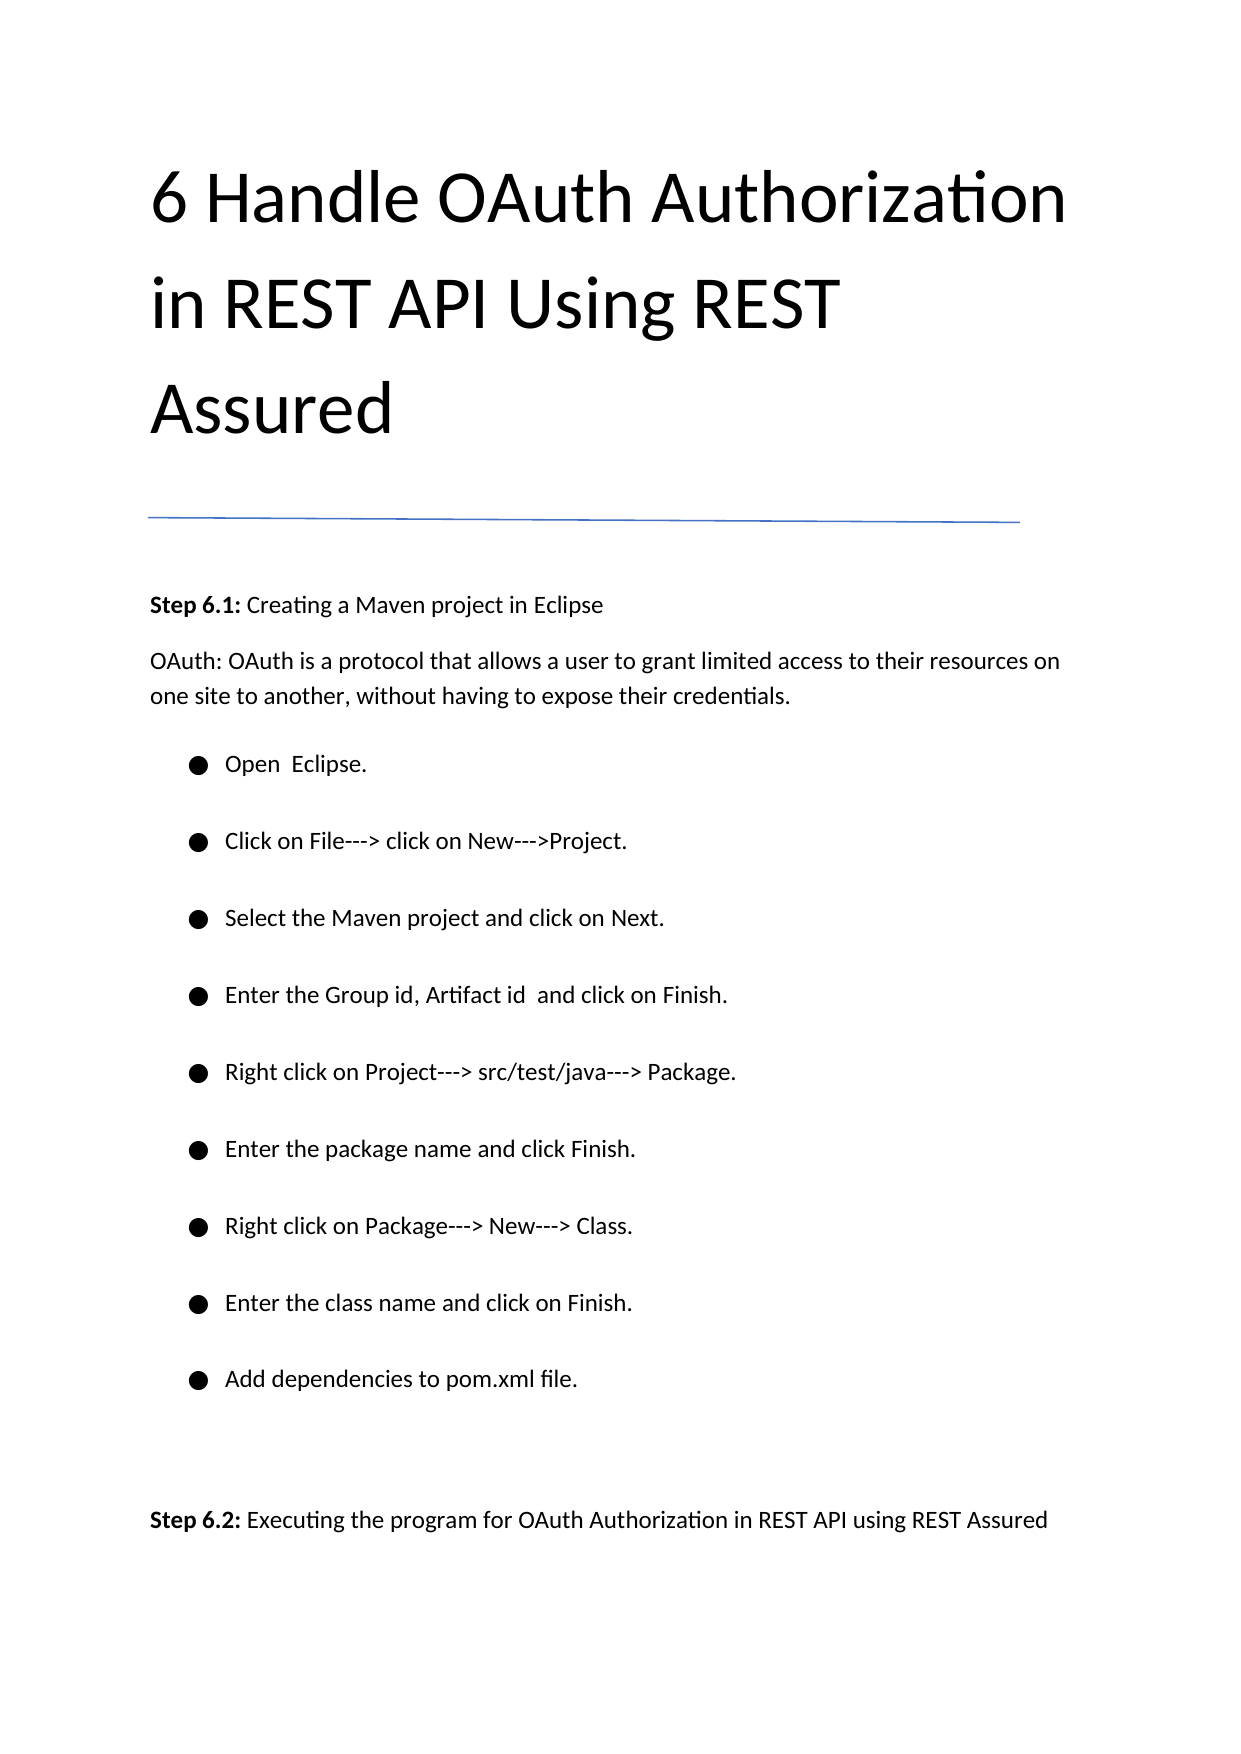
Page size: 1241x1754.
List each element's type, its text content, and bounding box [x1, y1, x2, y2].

text OAuth: OAuth is a protocol that allows a user to grant limited access to their resources on one site to another, without having to expose their credentials. [150, 645, 1090, 711]
list Click on File---> click on New--->Project. [187, 813, 1090, 864]
list Right click on Package---> New---> Class. [187, 1197, 1090, 1248]
list Add dependencies to pom.xml file. [187, 1351, 1090, 1402]
list Open Eclipse. [187, 736, 1090, 787]
list Enter the package name and click Finish. [187, 1120, 1090, 1171]
list Enter the class name and click on Finish. [187, 1274, 1090, 1325]
text 6 Handle OAuth Authorization in REST API Using REST Assured [150, 150, 1090, 452]
list Enter the Group id, Artifact id and click on Finish. [187, 966, 1090, 1018]
list Select the Maven project and click on Next. [187, 889, 1090, 941]
text Step 6.1: Creating a Maven project in Eclipse [150, 589, 1090, 620]
text Step 6.2: Executing the program for OAuth Authorization in REST API using REST Assured [150, 1504, 1090, 1535]
list Right click on Project---> src/test/java---> Package. [187, 1043, 1090, 1094]
